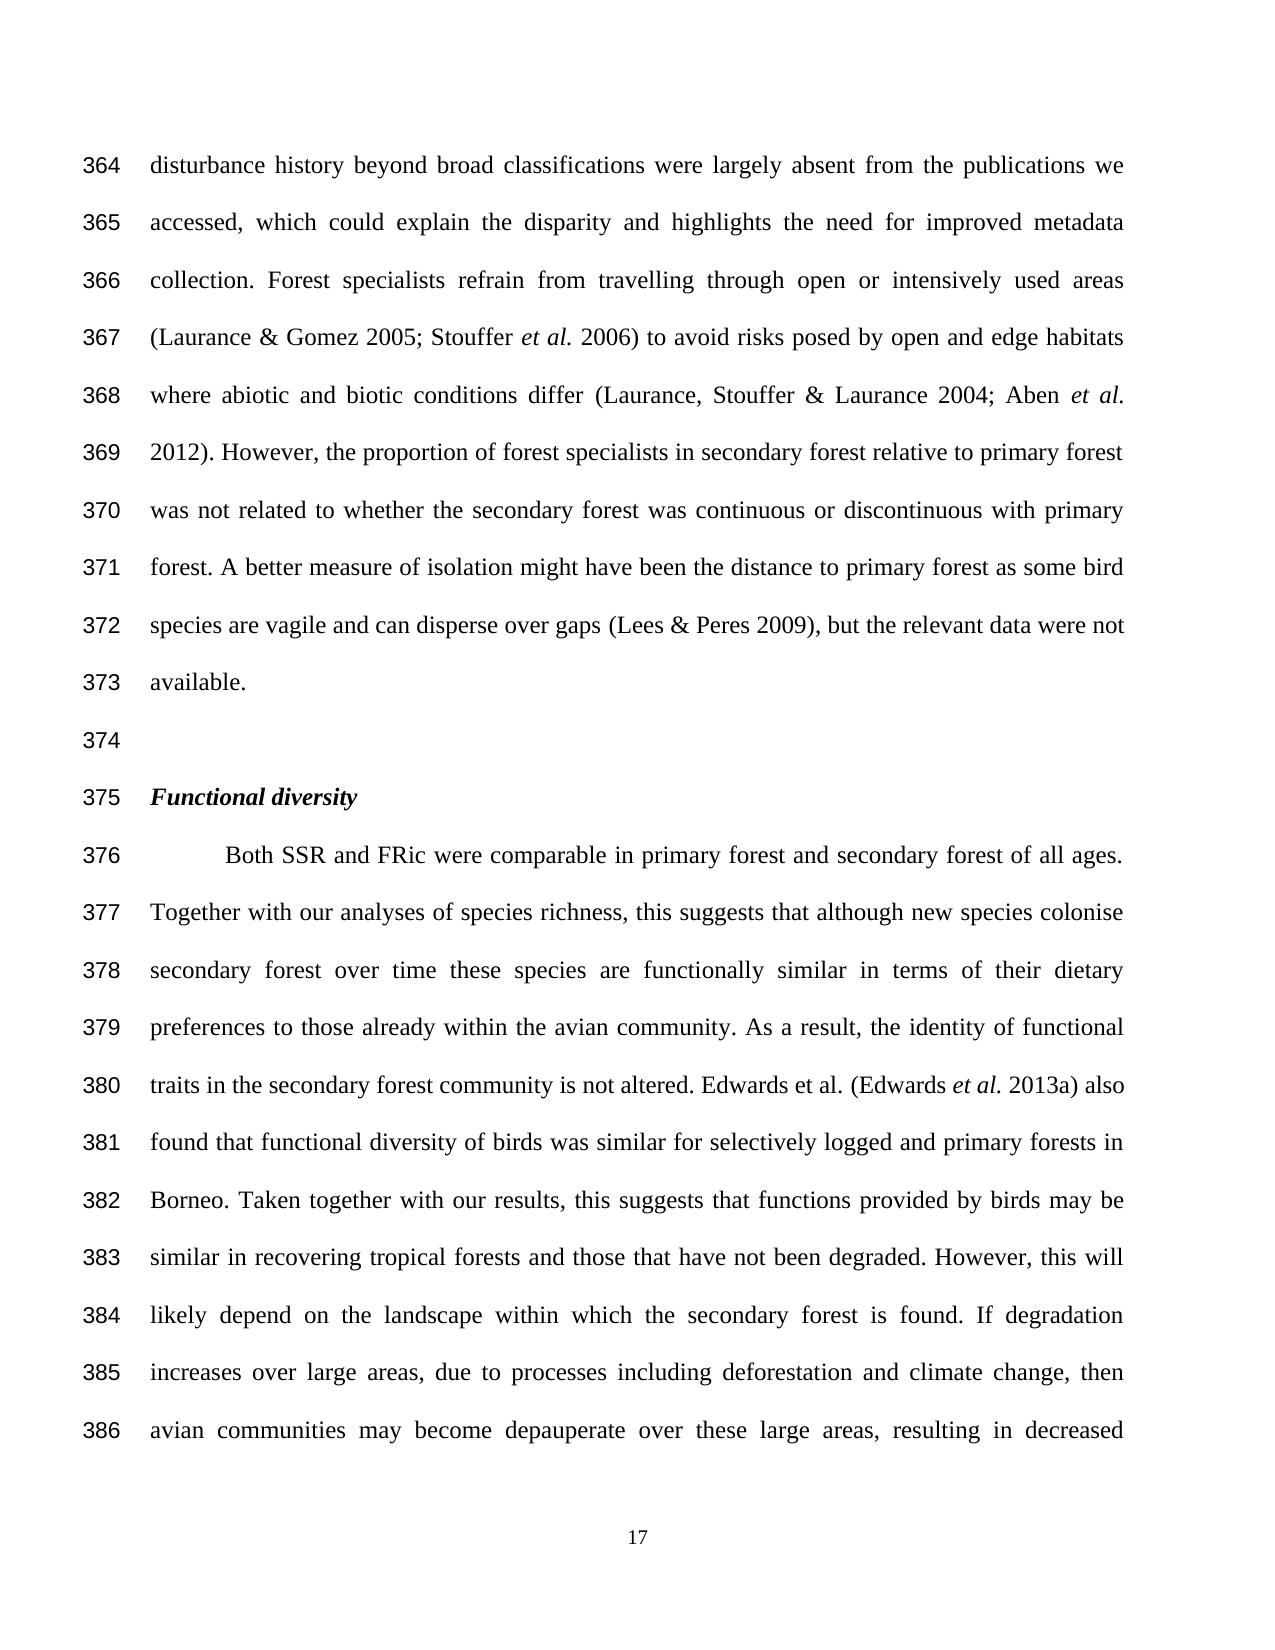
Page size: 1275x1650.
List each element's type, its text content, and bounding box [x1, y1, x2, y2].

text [150, 150, 1125, 696]
text Functional diversity [150, 782, 1125, 811]
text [150, 840, 1125, 1444]
